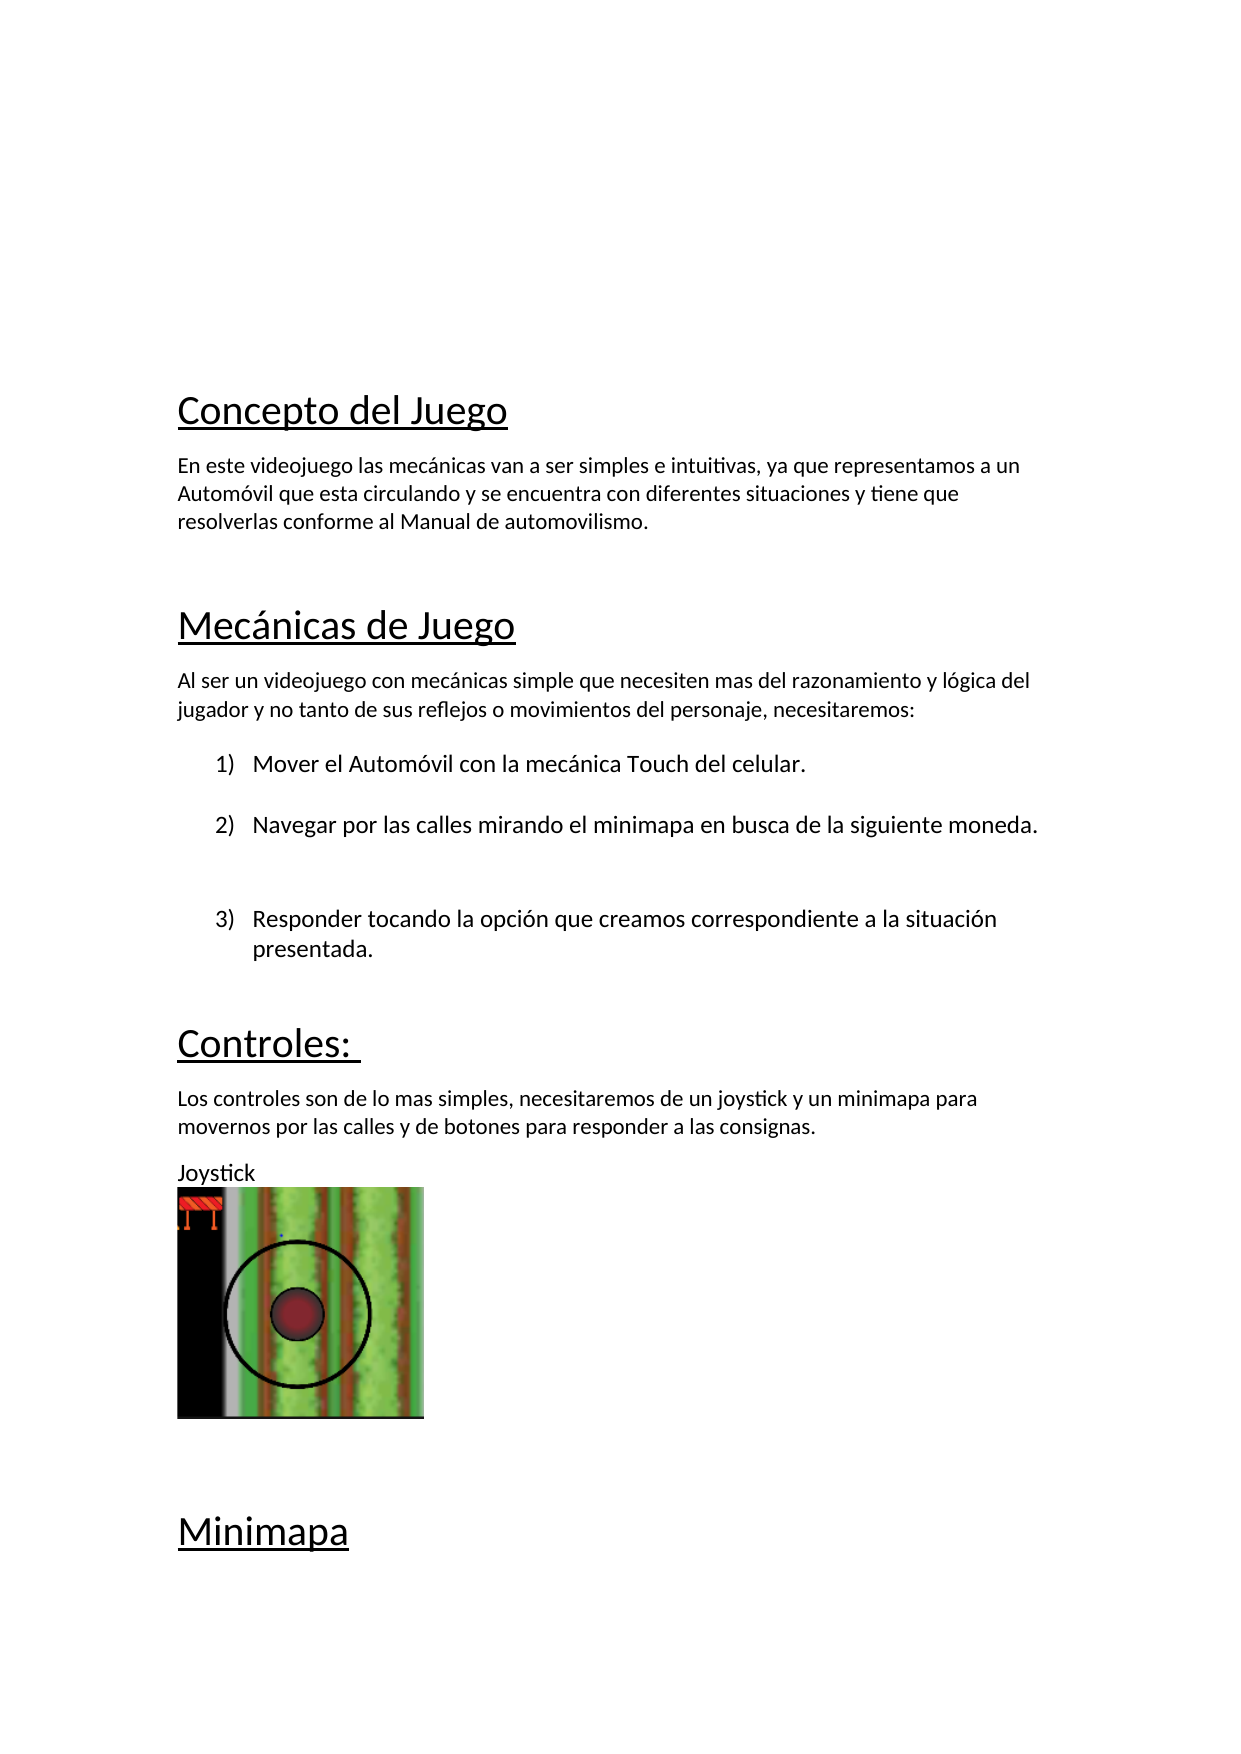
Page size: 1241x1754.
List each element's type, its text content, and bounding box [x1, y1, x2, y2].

text Joystick [177, 1157, 1063, 1419]
text Minimapa [177, 1444, 1063, 1556]
text Los controles son de lo mas simples, necesitaremos de un joystick y un minimapa para movernos por las calles y de botones para responder a las consignas. [177, 1084, 1063, 1140]
text Controles: [177, 1017, 1063, 1068]
text Al ser un videojuego con mecánicas simple que necesiten mas del razonamiento y lógica del jugador y no tanto de sus reflejos o movimientos del personaje, necesitaremos: [177, 667, 1063, 723]
text En este videojuego las mecánicas van a ser simples e intuitivas, ya que representamos a un Automóvil que esta circulando y se encuentra con diferentes situaciones y tiene que resolverlas conforme al Manual de automovilismo. [177, 451, 1063, 535]
picture [177, 1187, 424, 1419]
list Mover el Automóvil con la mecánica Touch del celular. [215, 748, 1063, 778]
list Navegar por las calles mirando el minimapa en busca de la siguiente moneda. [215, 809, 1063, 839]
text Mecánicas de Juego [177, 599, 1063, 650]
list Responder tocando la opción que creamos correspondiente a la situación presentada. [215, 903, 1063, 992]
text Concepto del Juego [177, 384, 1063, 434]
